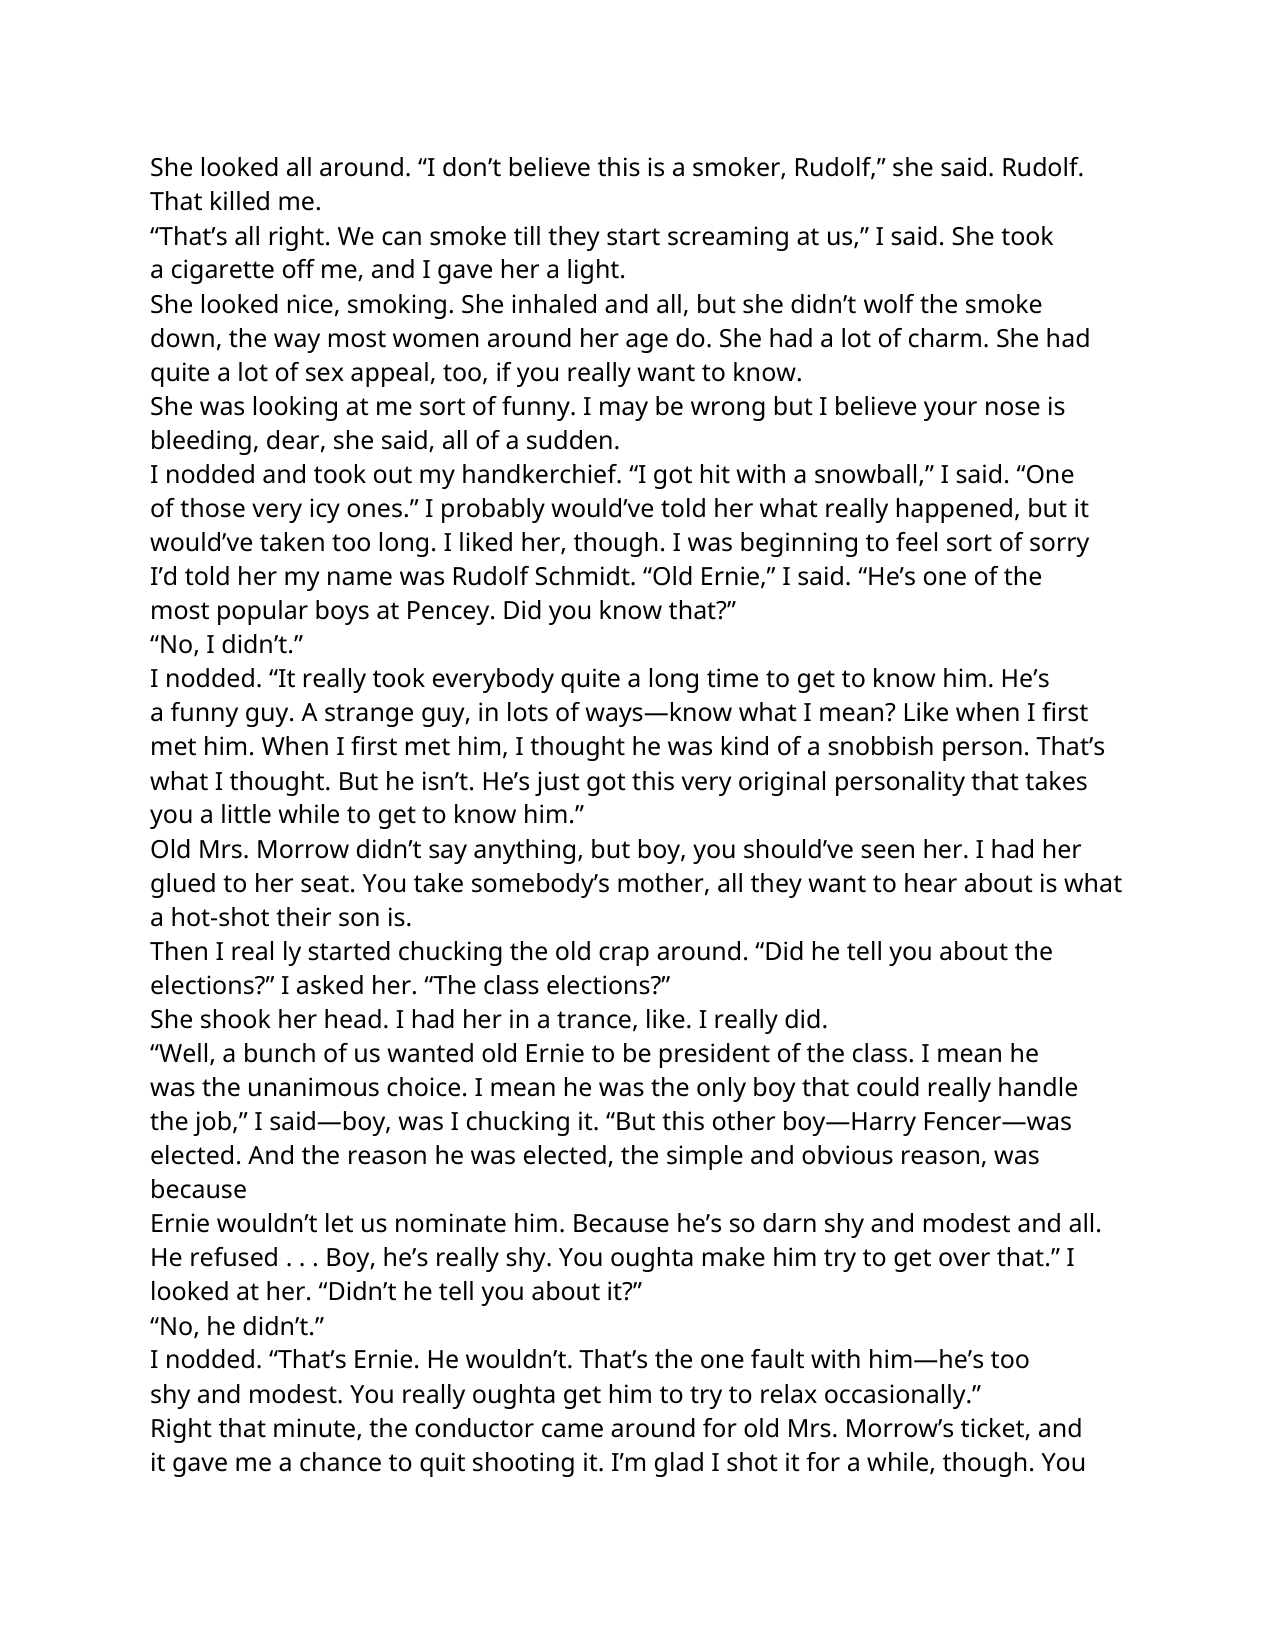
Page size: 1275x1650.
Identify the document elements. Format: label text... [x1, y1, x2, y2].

text the job,” I said—boy, was I chucking it. “But this other boy—Harry Fencer—was [150, 1104, 1125, 1138]
text I nodded. “It really took everybody quite a long time to get to know him. He’s [150, 661, 1125, 695]
text a hot-shot their son is. [150, 899, 1125, 933]
text Old Mrs. Morrow didn’t say anything, but boy, you should’ve seen her. I had her [150, 831, 1125, 865]
text Right that minute, the conductor came around for old Mrs. Morrow’s ticket, and [150, 1410, 1125, 1444]
text most popular boys at Pencey. Did you know that?” [150, 593, 1125, 627]
text “Well, a bunch of us wanted old Ernie to be president of the class. I mean he [150, 1036, 1125, 1070]
text I’d told her my name was Rudolf Schmidt. “Old Ernie,” I said. “He’s one of the [150, 559, 1125, 593]
text “That’s all right. We can smoke till they start screaming at us,” I said. She took [150, 218, 1125, 252]
text glued to her seat. You take somebody’s mother, all they want to hear about is what [150, 865, 1125, 899]
text a cigarette off me, and I gave her a light. [150, 252, 1125, 286]
text it gave me a chance to quit shooting it. I’m glad I shot it for a while, though. You [150, 1444, 1125, 1478]
text looked at her. “Didn’t he tell you about it?” [150, 1274, 1125, 1308]
text That killed me. [150, 184, 1125, 218]
text down, the way most women around her age do. She had a lot of charm. She had [150, 320, 1125, 354]
text a funny guy. A strange guy, in lots of ways—know what I mean? Like when I first [150, 695, 1125, 729]
text was the unanimous choice. I mean he was the only boy that could really handle [150, 1070, 1125, 1104]
text She looked nice, smoking. She inhaled and all, but she didn’t wolf the smoke [150, 286, 1125, 320]
text elected. And the reason he was elected, the simple and obvious reason, was because [150, 1138, 1125, 1206]
text you a little while to get to know him.” [150, 797, 1125, 831]
text He refused . . . Boy, he’s really shy. You oughta make him try to get over that.” I [150, 1240, 1125, 1274]
text what I thought. But he isn’t. He’s just got this very original personality that takes [150, 763, 1125, 797]
text I nodded. “That’s Ernie. He wouldn’t. That’s the one fault with him—he’s too [150, 1342, 1125, 1376]
text bleeding, dear, she said, all of a sudden. [150, 422, 1125, 457]
text Ernie wouldn’t let us nominate him. Because he’s so darn shy and modest and all. [150, 1206, 1125, 1240]
text would’ve taken too long. I liked her, though. I was beginning to feel sort of sorry [150, 525, 1125, 559]
text of those very icy ones.” I probably would’ve told her what really happened, but it [150, 491, 1125, 525]
text met him. When I first met him, I thought he was kind of a snobbish person. That’s [150, 729, 1125, 763]
text Then I real ly started chucking the old crap around. “Did he tell you about the [150, 933, 1125, 967]
text quite a lot of sex appeal, too, if you really want to know. [150, 354, 1125, 388]
text She looked all around. “I don’t believe this is a smoker, Rudolf,” she said. Rudolf. [150, 150, 1125, 184]
text elections?” I asked her. “The class elections?” [150, 967, 1125, 1002]
text I nodded and took out my handkerchief. “I got hit with a snowball,” I said. “One [150, 457, 1125, 491]
text “No, I didn’t.” [150, 627, 1125, 661]
text She shook her head. I had her in a trance, like. I really did. [150, 1002, 1125, 1036]
text She was looking at me sort of funny. I may be wrong but I believe your nose is [150, 388, 1125, 422]
text “No, he didn’t.” [150, 1308, 1125, 1342]
text shy and modest. You really oughta get him to try to relax occasionally.” [150, 1376, 1125, 1410]
